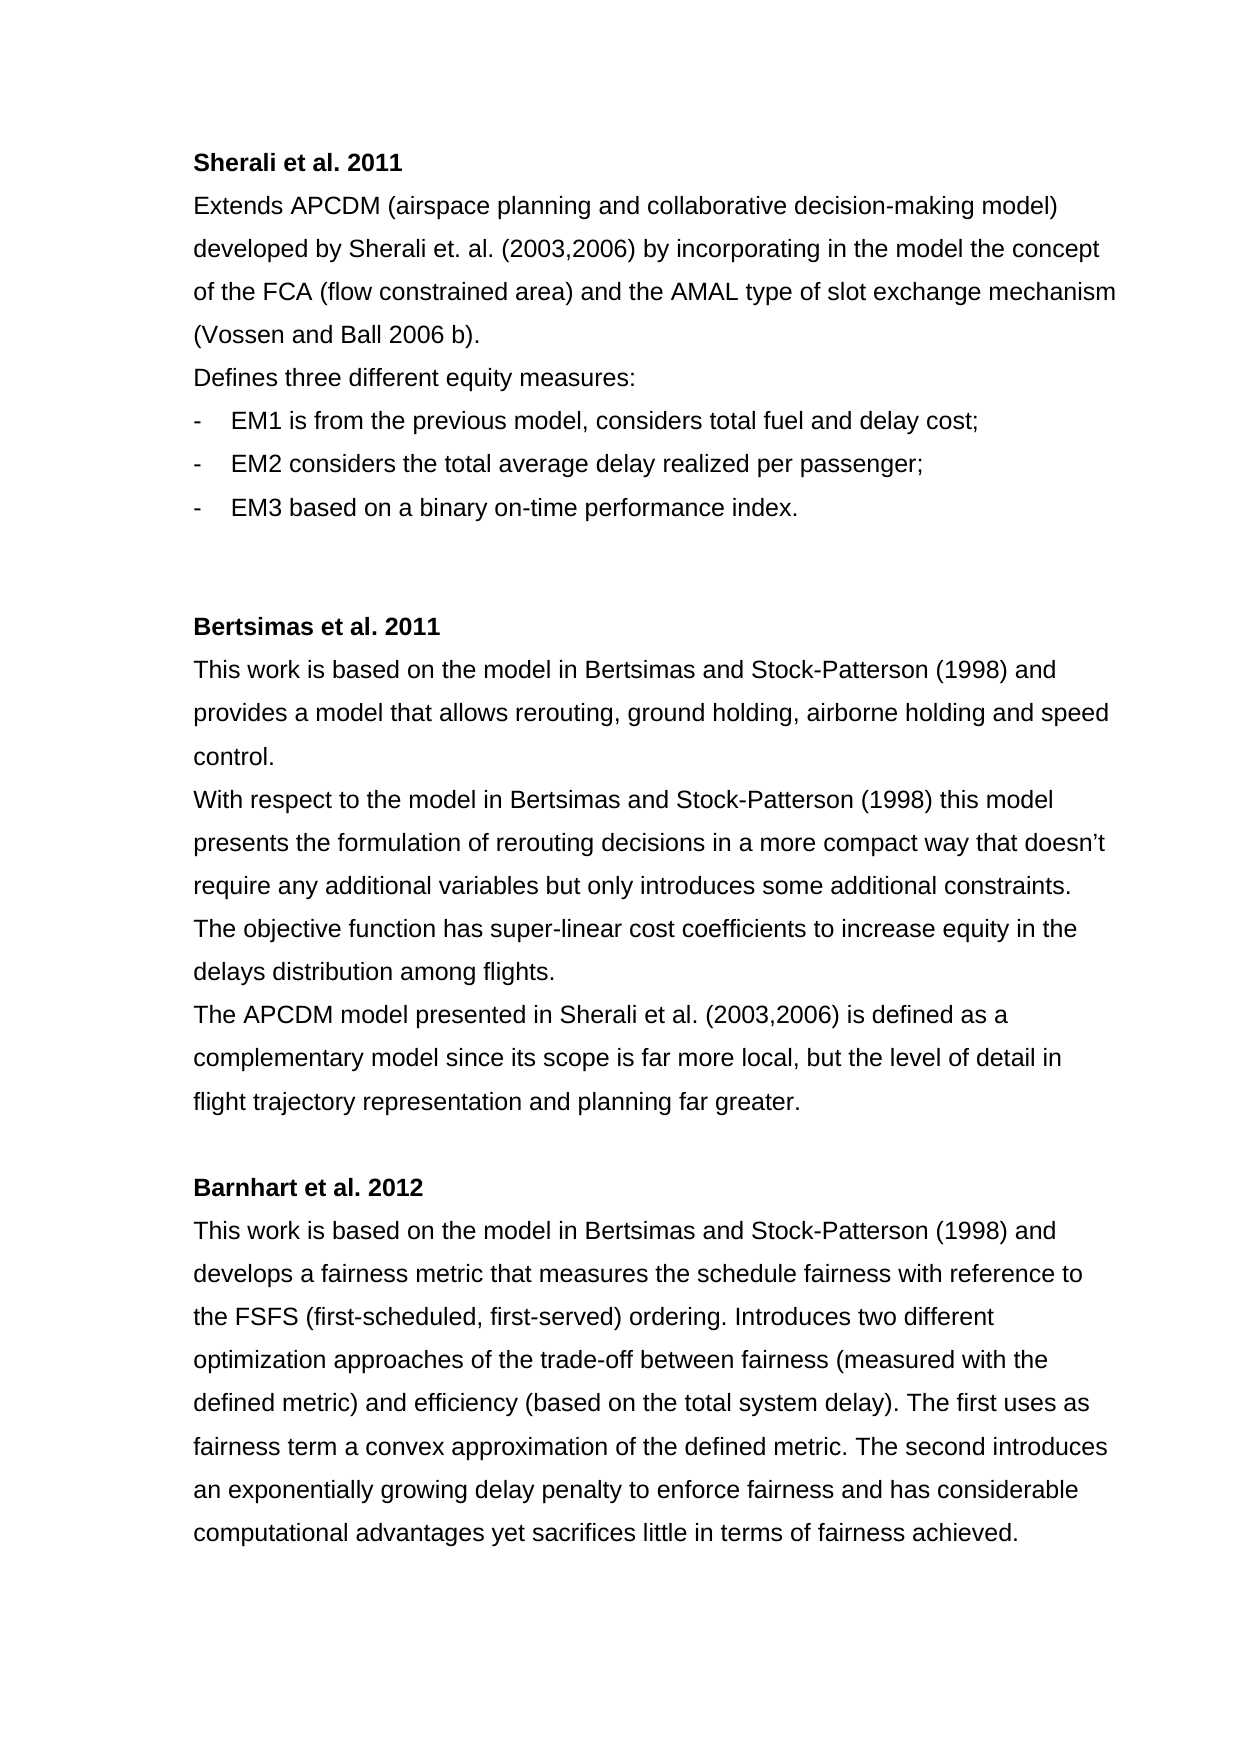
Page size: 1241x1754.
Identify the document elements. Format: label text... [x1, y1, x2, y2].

list This work is based on the model in Bertsimas and Stock-Patterson (1998) and provides a model that allows rerouting, ground holding, airborne holding and speed control. [193, 655, 1122, 770]
list EM3 based on a binary on-time performance index. [193, 493, 1122, 521]
list EM2 considers the total average delay realized per passenger; [193, 449, 1122, 478]
list This work is based on the model in Bertsimas and Stock-Patterson (1998) and develops a fairness metric that measures the schedule fairness with reference to the FSFS (first-scheduled, first-served) ordering. Introduces two different optimization approaches of the trade-off between fairness (measured with the defined metric) and efficiency (based on the total system delay). The first uses as fairness term a convex approximation of the defined metric. The second introduces an exponentially growing delay penalty to enforce fairness and has considerable computational advantages yet sacrifices little in terms of fairness achieved. [193, 1216, 1122, 1547]
list Bertsimas et al. 2011 [193, 612, 1122, 641]
list Sherali et al. 2011 [193, 148, 1122, 176]
list The objective function has super-linear cost coefficients to increase equity in the delays distribution among flights. [193, 914, 1122, 986]
list complementary model since its scope is far more local, but the level of detail in flight trajectory representation and planning far greater. [193, 1043, 1122, 1115]
list EM1 is from the previous model, considers total fuel and delay cost; [193, 406, 1122, 435]
list Defines three different equity measures: [193, 363, 1122, 392]
list With respect to the model in Bertsimas and Stock-Patterson (1998) this model presents the formulation of rerouting decisions in a more compact way that doesn’t require any additional variables but only introduces some additional constraints. [193, 785, 1122, 900]
list The APCDM model presented in Sherali et al. (2003,2006) is defined as a [193, 1000, 1122, 1029]
list Extends APCDM (airspace planning and collaborative decision-making model) developed by Sherali et. al. (2003,2006) by incorporating in the model the concept of the FCA (flow constrained area) and the AMAL type of slot exchange mechanism (Vossen and Ball 2006 b). [193, 191, 1122, 349]
list Barnhart et al. 2012 [193, 1173, 1122, 1202]
